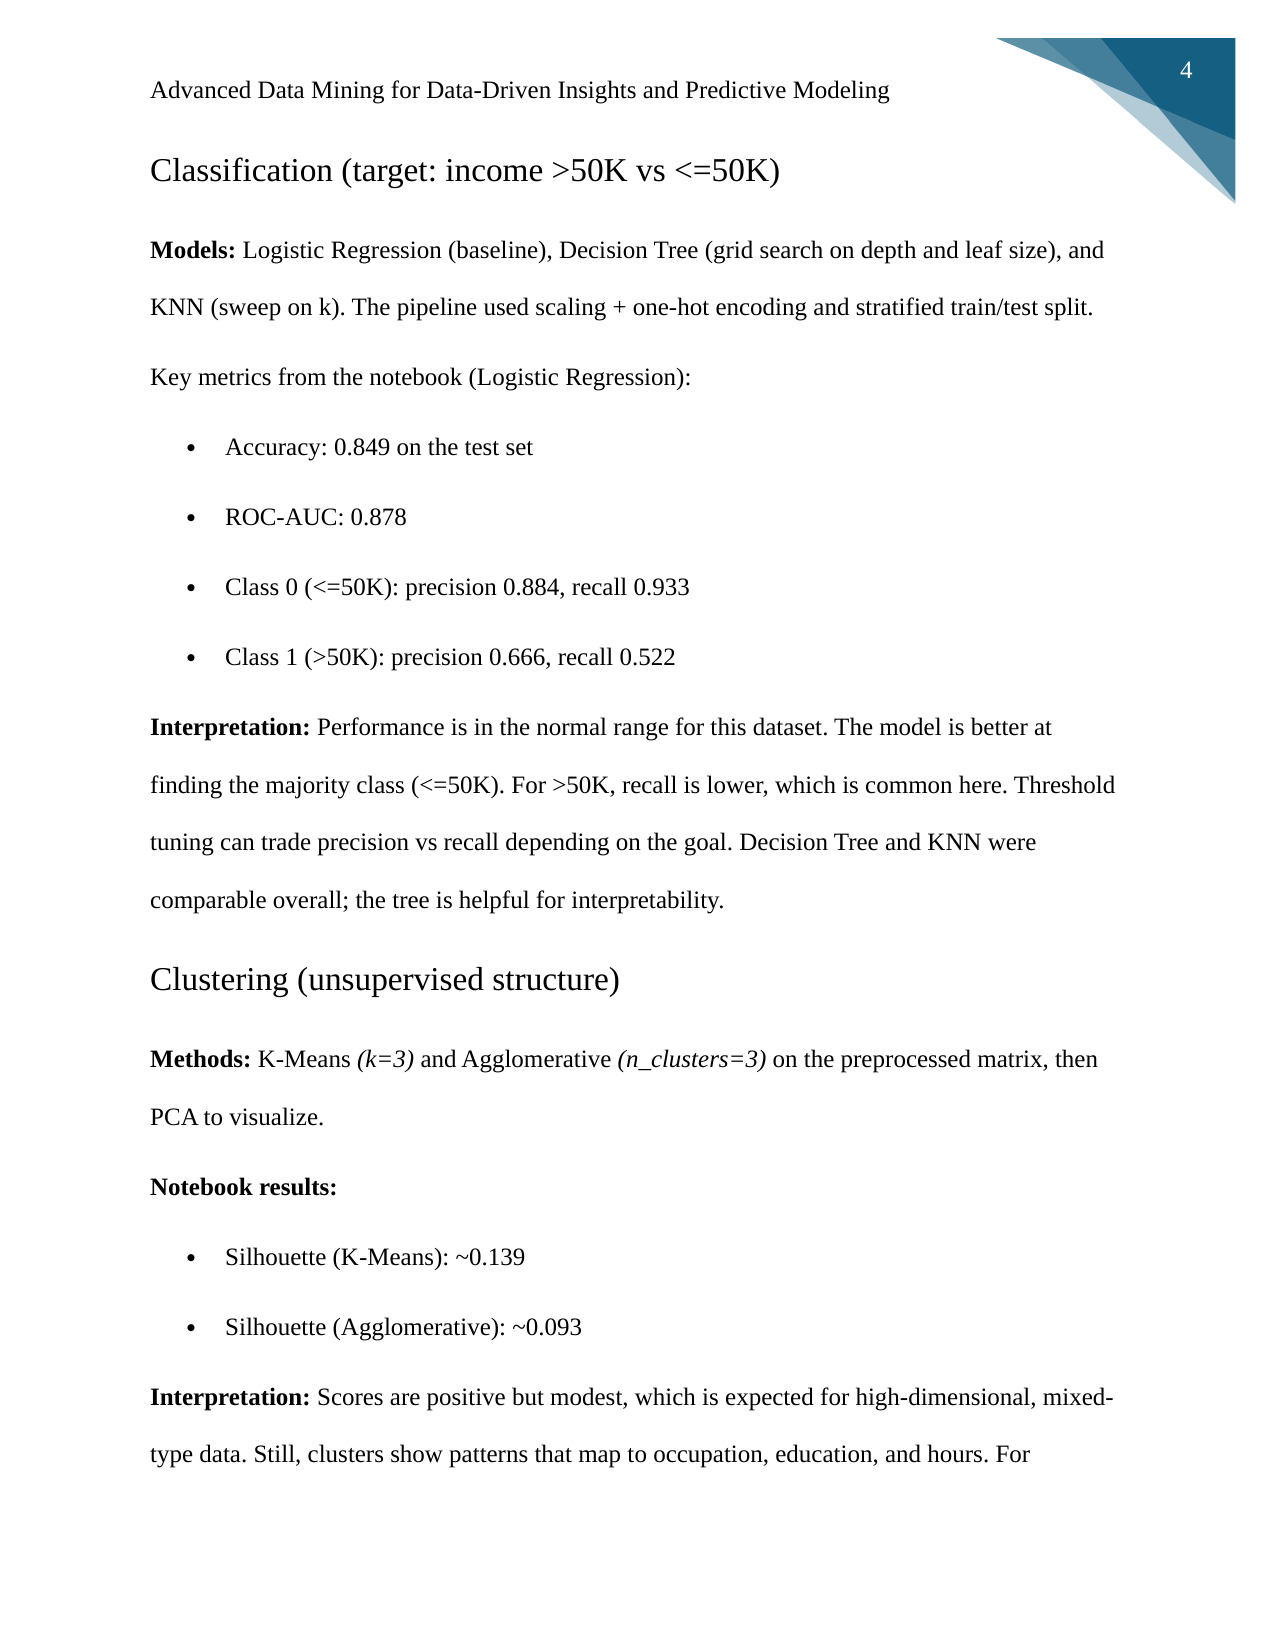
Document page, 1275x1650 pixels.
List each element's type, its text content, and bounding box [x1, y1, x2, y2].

list Silhouette (Agglomerative): ~0.093 [187, 1312, 1125, 1340]
list Accuracy: 0.849 on the test set [187, 432, 1125, 461]
text Notebook results: [150, 1172, 1125, 1200]
list Class 0 (<=50K): precision 0.884, recall 0.933 [187, 572, 1125, 601]
list ROC-AUC: 0.878 [187, 502, 1125, 531]
list Silhouette (K-Means): ~0.139 [187, 1242, 1125, 1270]
subtitle Clustering (unsupervised structure) [150, 959, 1125, 997]
picture [996, 38, 1236, 204]
text Methods: K-Means (k=3) and Agglomerative (n_clusters=3) on the preprocessed matrix, then PCA to visualize. [150, 1044, 1125, 1130]
text Interpretation: Performance is in the normal range for this dataset. The model is better at finding the majority class (<=50K). For >50K, recall is lower, which is common here. Threshold tuning can trade precision vs recall depending on the goal. Decision Tree and KNN were comparable overall; the tree is helpful for interpretability. [150, 712, 1125, 914]
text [150, 1382, 1125, 1468]
text Key metrics from the notebook (Logistic Regression): [150, 362, 1125, 391]
list Class 1 (>50K): precision 0.666, recall 0.522 [187, 642, 1125, 671]
subtitle Classification (target: income >50K vs <=50K) [150, 150, 1125, 188]
text Models: Logistic Regression (baseline), Decision Tree (grid search on depth and leaf size), and KNN (sweep on k). The pipeline used scaling + one-hot encoding and stratified train/test split. [150, 235, 1125, 321]
